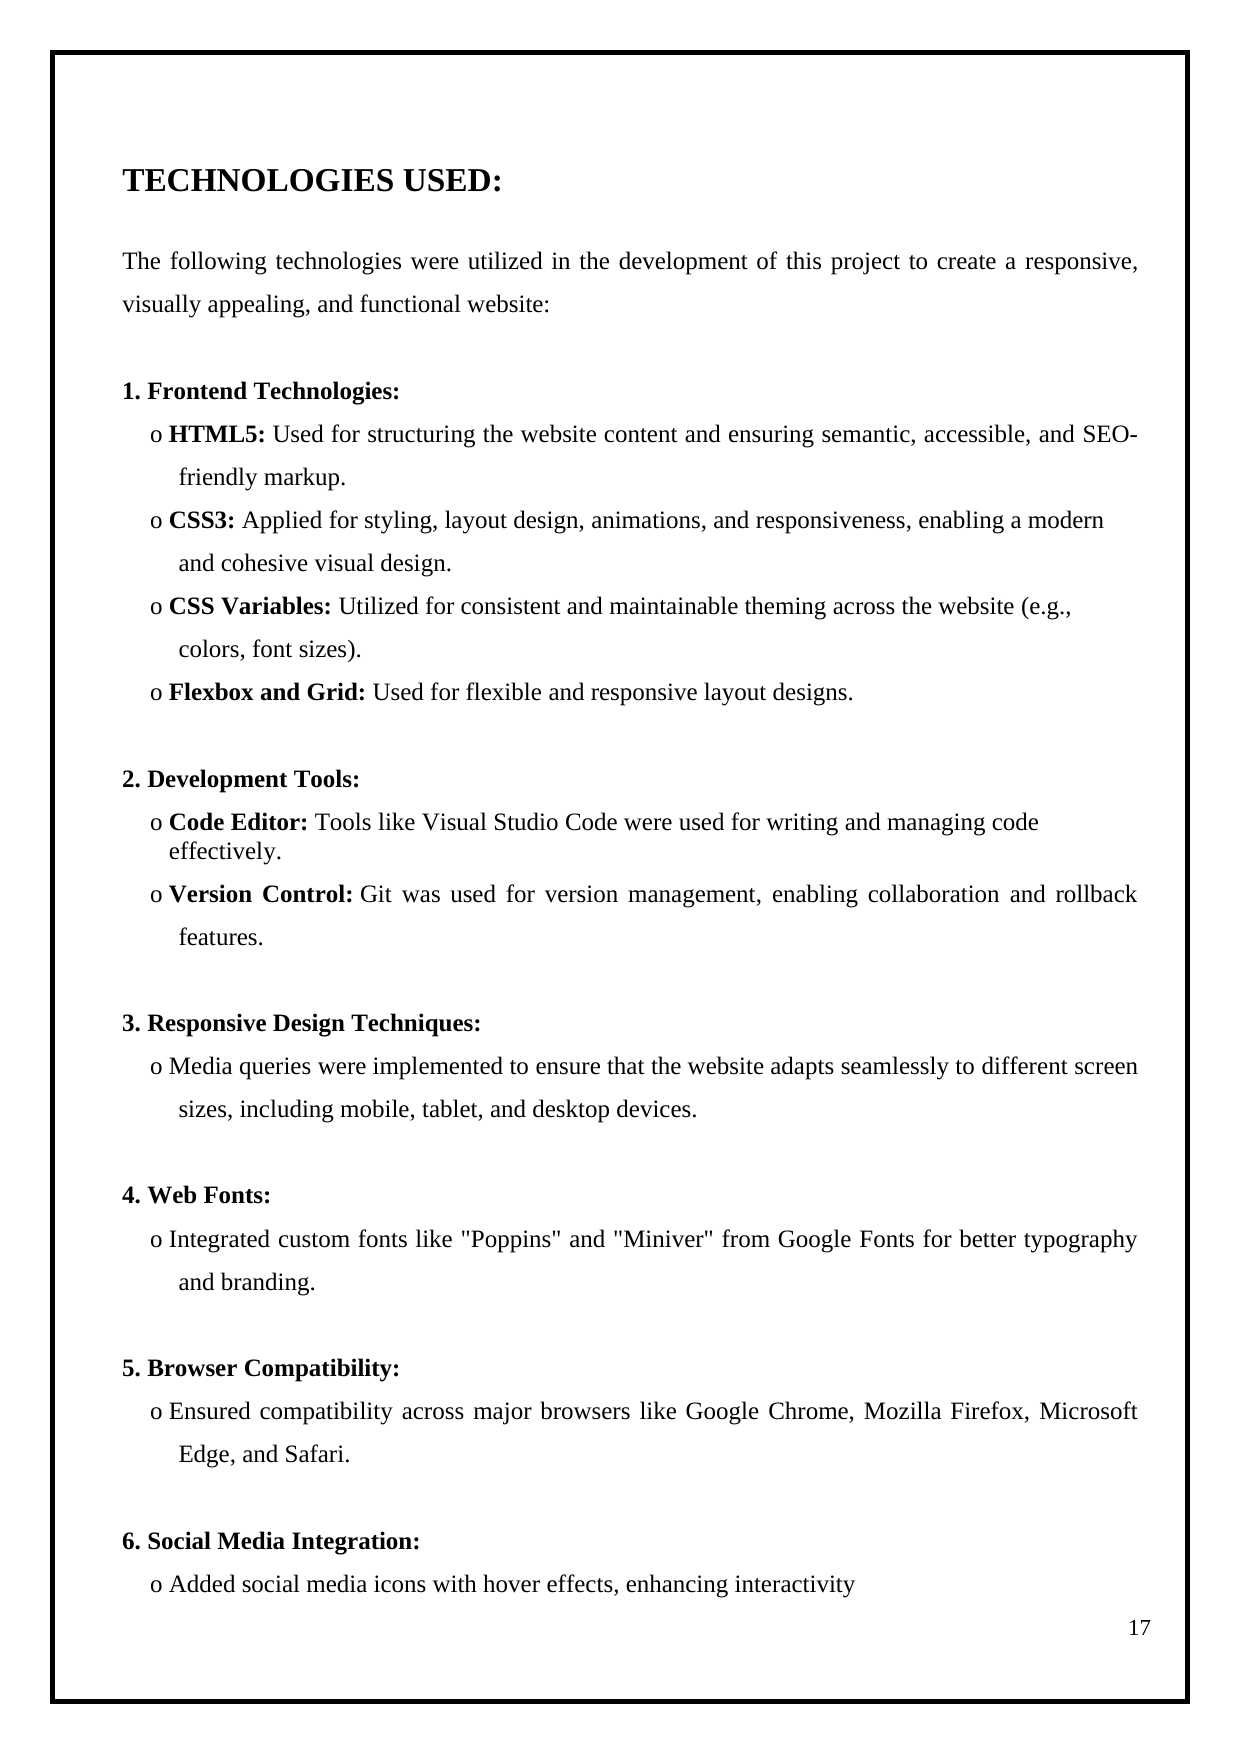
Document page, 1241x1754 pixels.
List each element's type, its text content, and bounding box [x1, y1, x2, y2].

list HTML5: Used for structuring the website content and ensuring semantic, accessible, and SEO- friendly markup. [150, 419, 1139, 491]
subtitle Development Tools: [122, 764, 1151, 792]
list CSS Variables: Utilized for consistent and maintainable theming across the website (e.g., colors, font sizes). [150, 591, 1139, 663]
list CSS3: Applied for styling, layout design, animations, and responsiveness, enabling a modern and cohesive visual design. [150, 505, 1139, 577]
subtitle Web Fonts: [122, 1181, 1151, 1209]
subtitle TECHNOLOGIES USED: [122, 160, 1151, 198]
subtitle Frontend Technologies: [122, 376, 1151, 404]
list Version Control: Git was used for version management, enabling collaboration and rollback features. [150, 879, 1139, 951]
subtitle Browser Compatibility: [122, 1353, 1151, 1382]
text The following technologies were utilized in the development of this project to create a responsive, visually appealing, and functional website: [122, 246, 1140, 318]
list Added social media icons with hover effects, enhancing interactivity [150, 1569, 1151, 1598]
list Integrated custom fonts like "Poppins" and "Miniver" from Google Fonts for better typography and branding. [150, 1224, 1139, 1296]
list Code Editor: Tools like Visual Studio Code were used for writing and managing code effectively. [150, 807, 1151, 864]
list Flexbox and Grid: Used for flexible and responsive layout designs. [150, 677, 1151, 706]
list Media queries were implemented to ensure that the website adapts seamlessly to different screen sizes, including mobile, tablet, and desktop devices. [150, 1051, 1139, 1123]
subtitle Responsive Design Techniques: [122, 1008, 1151, 1037]
list Ensured compatibility across major browsers like Google Chrome, Mozilla Firefox, Microsoft Edge, and Safari. [150, 1396, 1139, 1468]
subtitle Social Media Integration: [122, 1526, 1151, 1554]
